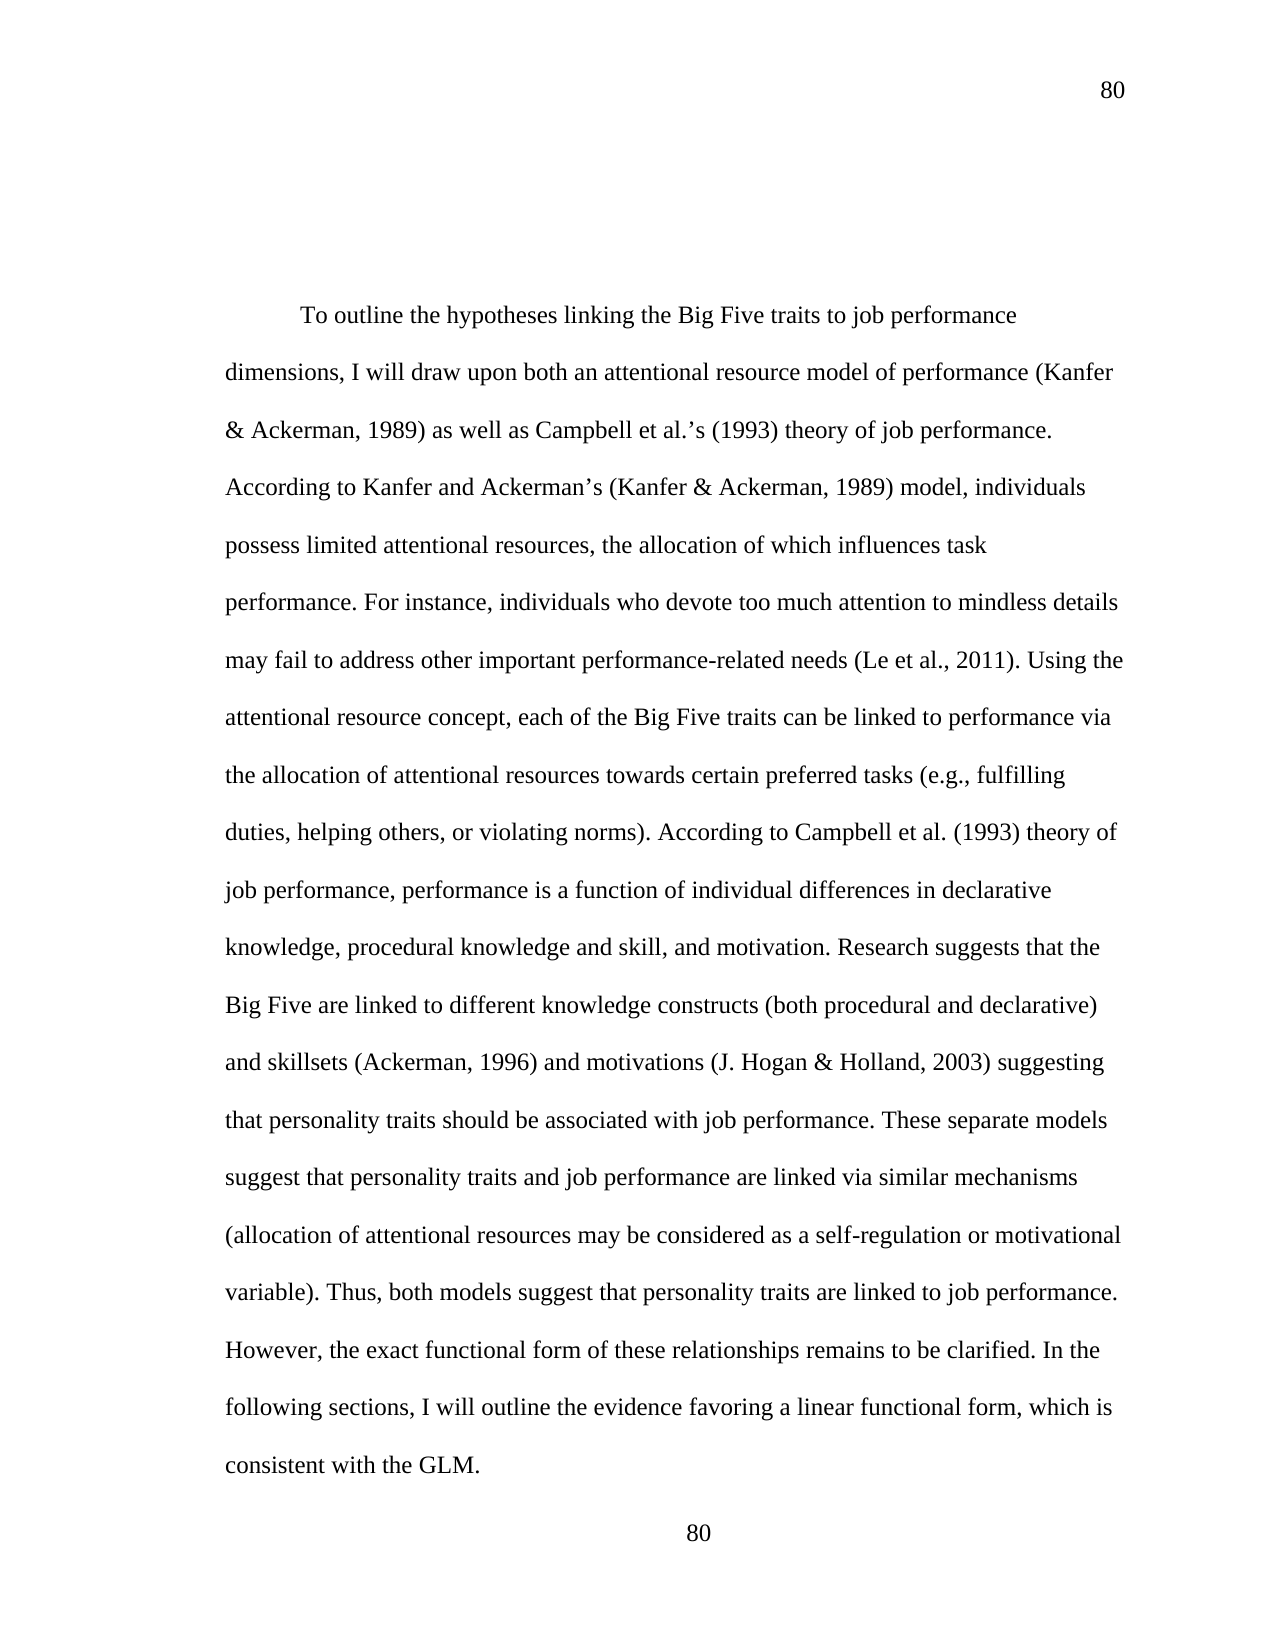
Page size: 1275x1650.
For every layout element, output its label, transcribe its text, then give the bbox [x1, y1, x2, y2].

text To outline the hypotheses linking the Big Five traits to job performance dimensions, I will draw upon both an attentional resource model of performance (Kanfer & Ackerman, 1989) as well as Campbell et al.’s (1993) theory of job performance. According to Kanfer and Ackerman’s (Kanfer & Ackerman, 1989) model, individuals possess limited attentional resources, the allocation of which influences task performance. For instance, individuals who devote too much attention to mindless details may fail to address other important performance-related needs (Le et al., 2011). Using the attentional resource concept, each of the Big Five traits can be linked to performance via the allocation of attentional resources towards certain preferred tasks (e.g., fulfilling duties, helping others, or violating norms). According to Campbell et al. (1993) theory of job performance, performance is a function of individual differences in declarative knowledge, procedural knowledge and skill, and motivation. Research suggests that the Big Five are linked to different knowledge constructs (both procedural and declarative) and skillsets (Ackerman, 1996) and motivations (J. Hogan & Holland, 2003) suggesting that personality traits should be associated with job performance. These separate models suggest that personality traits and job performance are linked via similar mechanisms (allocation of attentional resources may be considered as a self-regulation or motivational variable). Thus, both models suggest that personality traits are linked to job performance. However, the exact functional form of these relationships remains to be clarified. In the following sections, I will outline the evidence favoring a linear functional form, which is consistent with the GLM. [225, 300, 1125, 1479]
